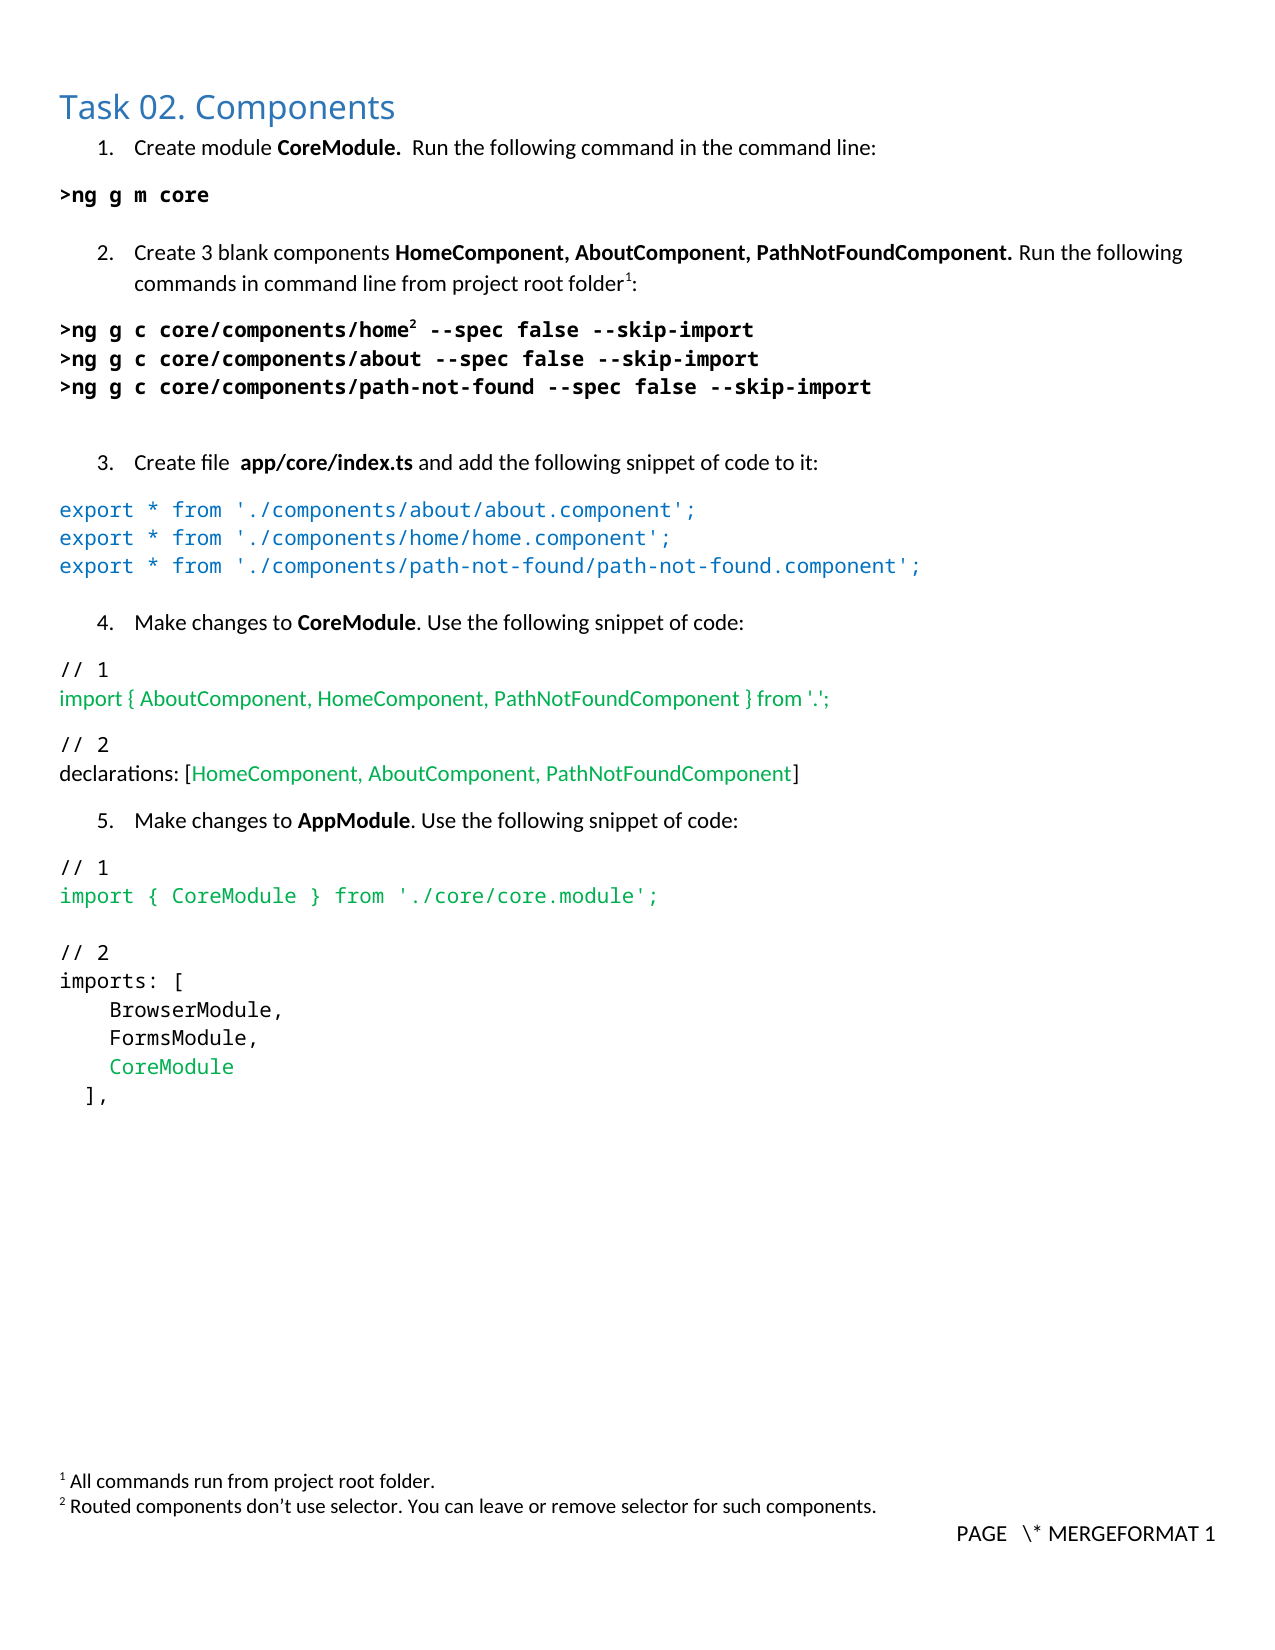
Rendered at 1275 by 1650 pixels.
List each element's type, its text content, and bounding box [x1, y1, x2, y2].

text // 2 [59, 938, 1216, 967]
text export * from './components/path-not-found/path-not-found.component'; [59, 552, 1216, 580]
list Create 3 blank components HomeComponent, AboutComponent, PathNotFoundComponent. Run the following commands in command line from project root folder: [97, 238, 1216, 297]
text >ng g c core/components/home --spec false --skip-import [59, 316, 1216, 344]
text imports: [ [59, 967, 1216, 995]
text // 1 [59, 655, 1216, 684]
list Create file app/core/index.ts and add the following snippet of code to it: [97, 448, 1216, 476]
list Make changes to CoreModule. Use the following snippet of code: [97, 608, 1216, 636]
text declarations: [HomeComponent, AboutComponent, PathNotFoundComponent] [59, 759, 1216, 787]
text CoreModule [59, 1052, 1216, 1080]
text >ng g m core [59, 180, 1216, 208]
text export * from './components/about/about.component'; [59, 495, 1216, 523]
text // 2 [59, 731, 1216, 759]
text import { AboutComponent, HomeComponent, PathNotFoundComponent } from '.'; [59, 684, 1216, 712]
text >ng g c core/components/about --spec false --skip-import [59, 344, 1216, 372]
list Make changes to AppModule. Use the following snippet of code: [97, 806, 1216, 834]
text import { CoreModule } from './core/core.module'; [59, 881, 1216, 910]
text BrowserModule, [59, 995, 1216, 1023]
text >ng g c core/components/path-not-found --spec false --skip-import [59, 372, 1216, 401]
subtitle Task 02. Components [59, 84, 1216, 129]
text FormsModule, [59, 1023, 1216, 1052]
list Create module CoreModule. Run the following command in the command line: [97, 133, 1216, 161]
text // 1 [59, 853, 1216, 881]
text export * from './components/home/home.component'; [59, 523, 1216, 552]
text ], [59, 1080, 1216, 1109]
